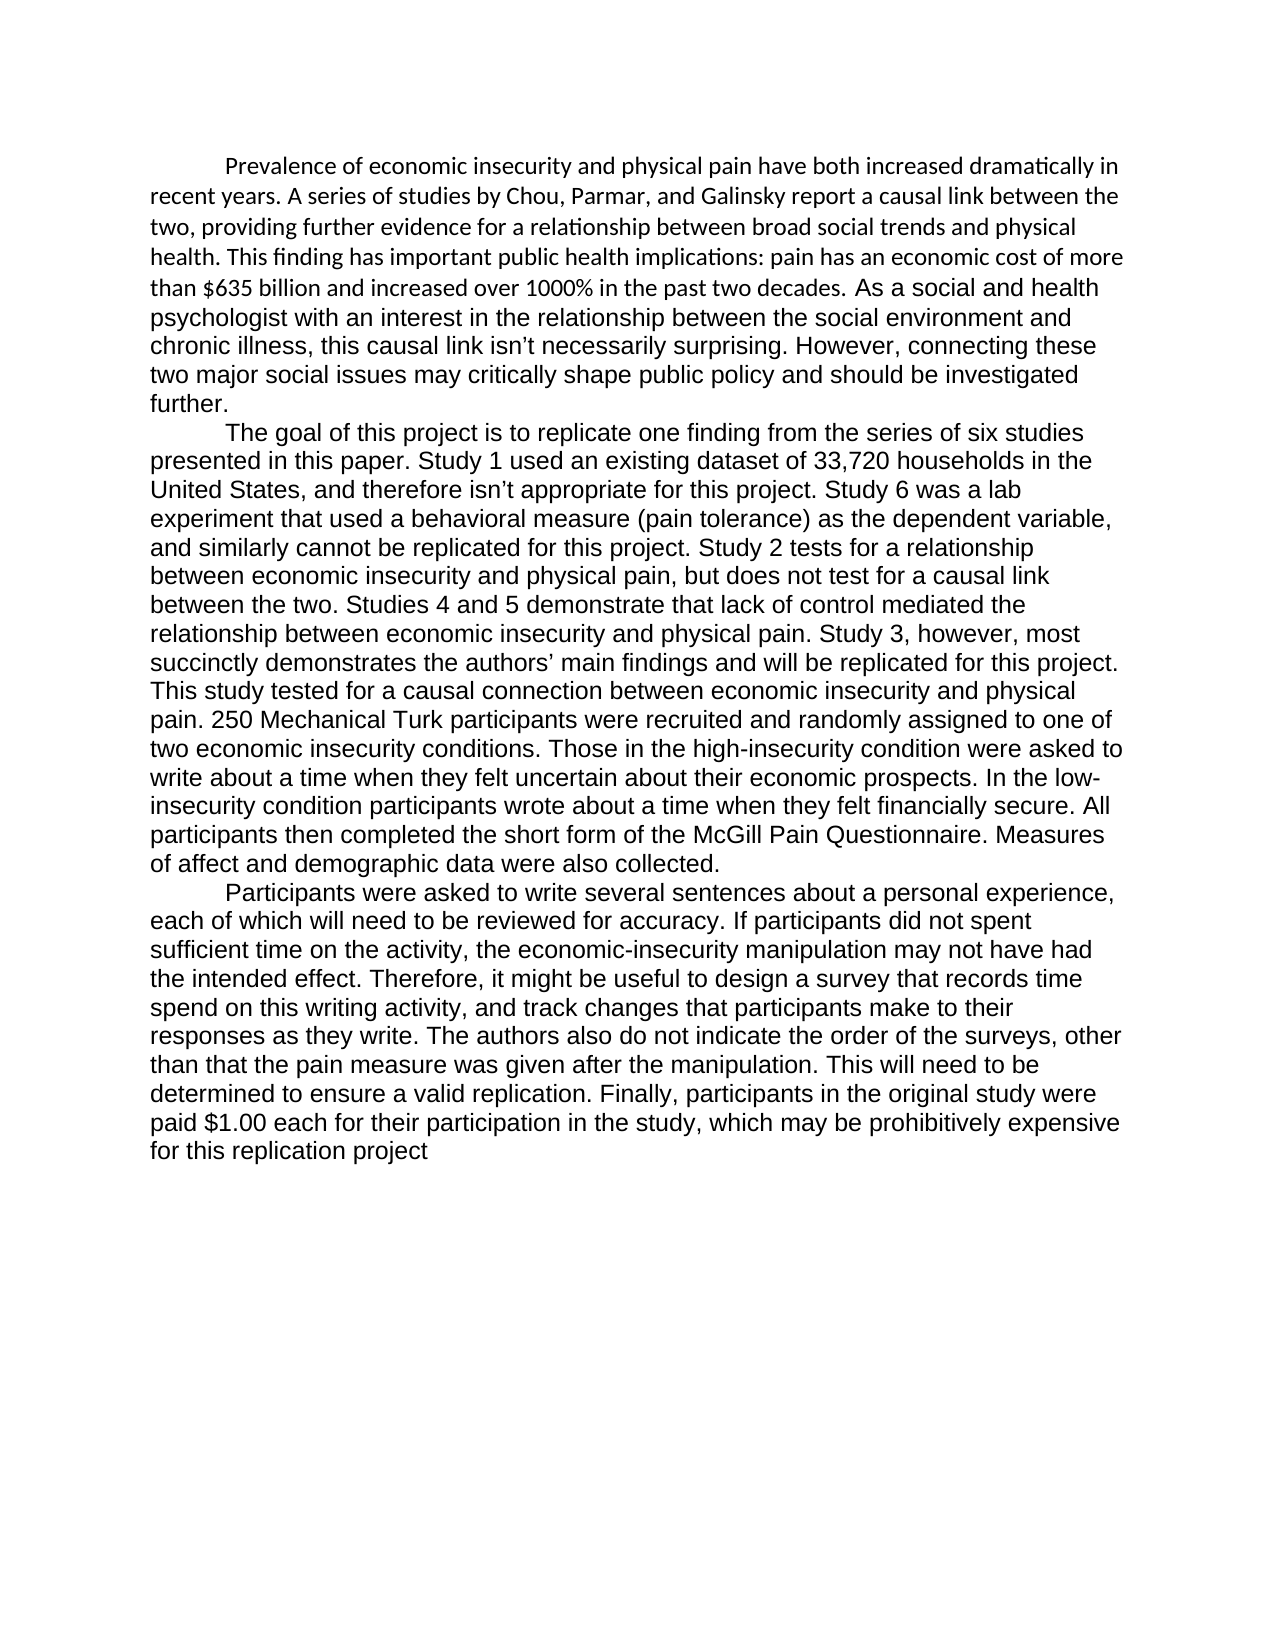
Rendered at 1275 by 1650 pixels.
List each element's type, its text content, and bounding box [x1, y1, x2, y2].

text The goal of this project is to replicate one finding from the series of six studies presented in this paper. Study 1 used an existing dataset of 33,720 households in the United States, and therefore isn’t appropriate for this project. Study 6 was a lab experiment that used a behavioral measure (pain tolerance) as the dependent variable, and similarly cannot be replicated for this project. Study 2 tests for a relationship between economic insecurity and physical pain, but does not test for a causal link between the two. Studies 4 and 5 demonstrate that lack of control mediated the relationship between economic insecurity and physical pain. Study 3, however, most succinctly demonstrates the authors’ main findings and will be replicated for this project. This study tested for a causal connection between economic insecurity and physical pain. 250 Mechanical Turk participants were recruited and randomly assigned to one of two economic insecurity conditions. Those in the high-insecurity condition were asked to write about a time when they felt uncertain about their economic prospects. In the low-insecurity condition participants wrote about a time when they felt financially secure. All participants then completed the short form of the McGill Pain Questionnaire. Measures of affect and demographic data were also collected. [150, 418, 1125, 878]
text Participants were asked to write several sentences about a personal experience, each of which will need to be reviewed for accuracy. If participants did not spent sufficient time on the activity, the economic-insecurity manipulation may not have had the intended effect. Therefore, it might be useful to design a survey that records time spend on this writing activity, and track changes that participants make to their responses as they write. The authors also do not indicate the order of the surveys, other than that the pain measure was given after the manipulation. This will need to be determined to ensure a valid replication. Finally, participants in the original study were paid $1.00 each for their participation in the study, which may be prohibitively expensive for this replication project [150, 878, 1125, 1165]
text Prevalence of economic insecurity and physical pain have both increased dramatically in recent years. A series of studies by Chou, Parmar, and Galinsky report a causal link between the two, providing further evidence for a relationship between broad social trends and physical health. This finding has important public health implications: pain has an economic cost of more than $635 billion and increased over 1000% in the past two decades. As a social and health psychologist with an interest in the relationship between the social environment and chronic illness, this causal link isn’t necessarily surprising. However, connecting these two major social issues may critically shape public policy and should be investigated further. [150, 150, 1125, 418]
